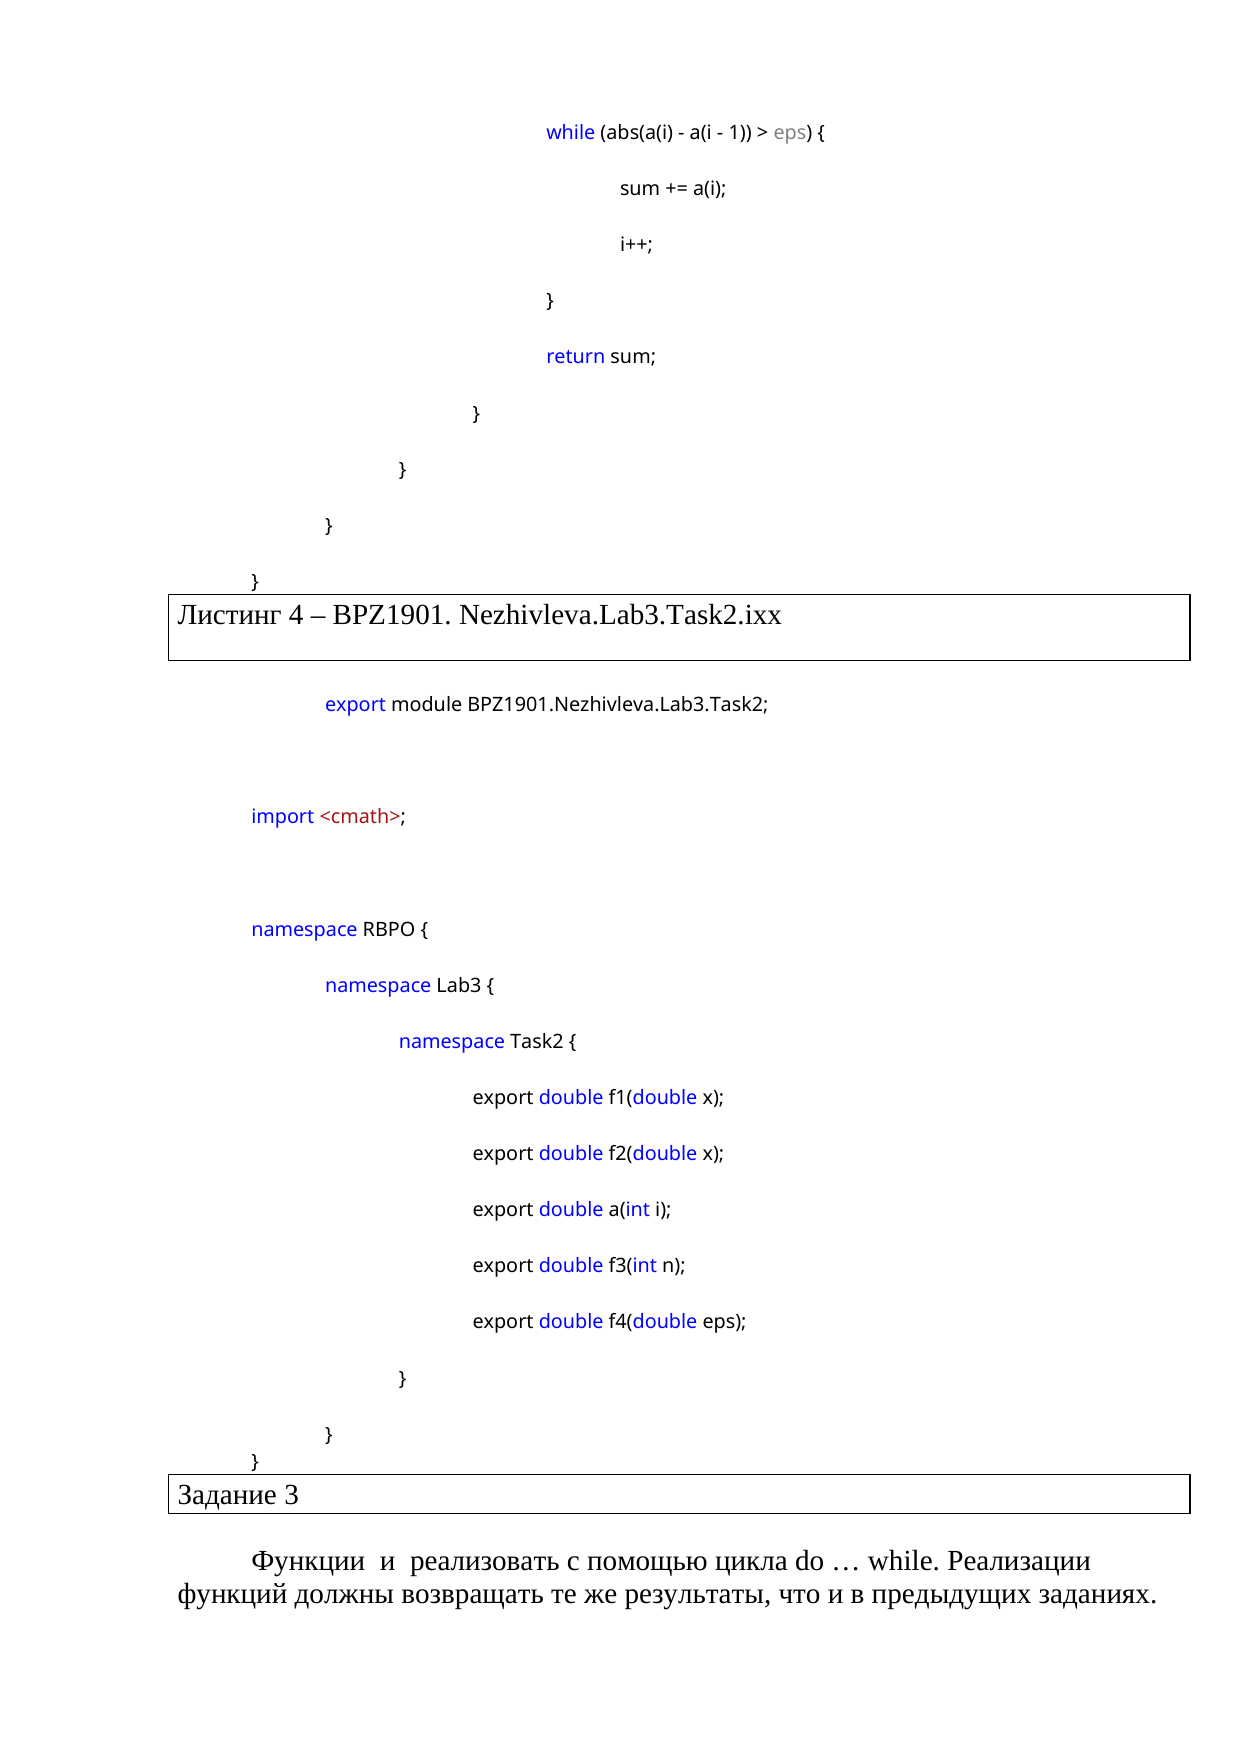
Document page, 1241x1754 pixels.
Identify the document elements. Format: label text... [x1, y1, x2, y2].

text } [177, 1447, 1181, 1474]
text Задание 3 [169, 1475, 1189, 1513]
text } [177, 1364, 1181, 1391]
text } [177, 455, 1181, 482]
text while (abs(a(i) - a(i - 1)) > eps) { [177, 118, 1181, 145]
text } [177, 567, 1181, 594]
text export module BPZ1901.Nezhivleva.Lab3.Task2; [177, 690, 1181, 717]
text export double a(int i); [177, 1196, 1181, 1222]
text namespace Task2 { [177, 1027, 1181, 1054]
text namespace Lab3 { [177, 971, 1181, 998]
text namespace RBPO { [177, 915, 1181, 942]
text export double f1(double x); [177, 1083, 1181, 1110]
text } [177, 287, 1181, 313]
text sum += a(i); [177, 174, 1181, 201]
text } [177, 511, 1181, 538]
text return sum; [177, 343, 1181, 370]
text } [177, 399, 1181, 426]
text Функции и реализовать с помощью цикла do … while. Реализации функций должны возвращать те же результаты, что и в предыдущих заданиях. [177, 1543, 1181, 1610]
text export double f2(double x); [177, 1139, 1181, 1166]
text Листинг 4 – BPZ1901. Nezhivleva.Lab3.Task2.ixx [169, 595, 1189, 631]
text import <cmath>; [177, 802, 1181, 829]
text i++; [177, 230, 1181, 257]
text export double f4(double eps); [177, 1308, 1181, 1335]
text } [177, 1420, 1181, 1447]
text export double f3(int n); [177, 1252, 1181, 1279]
